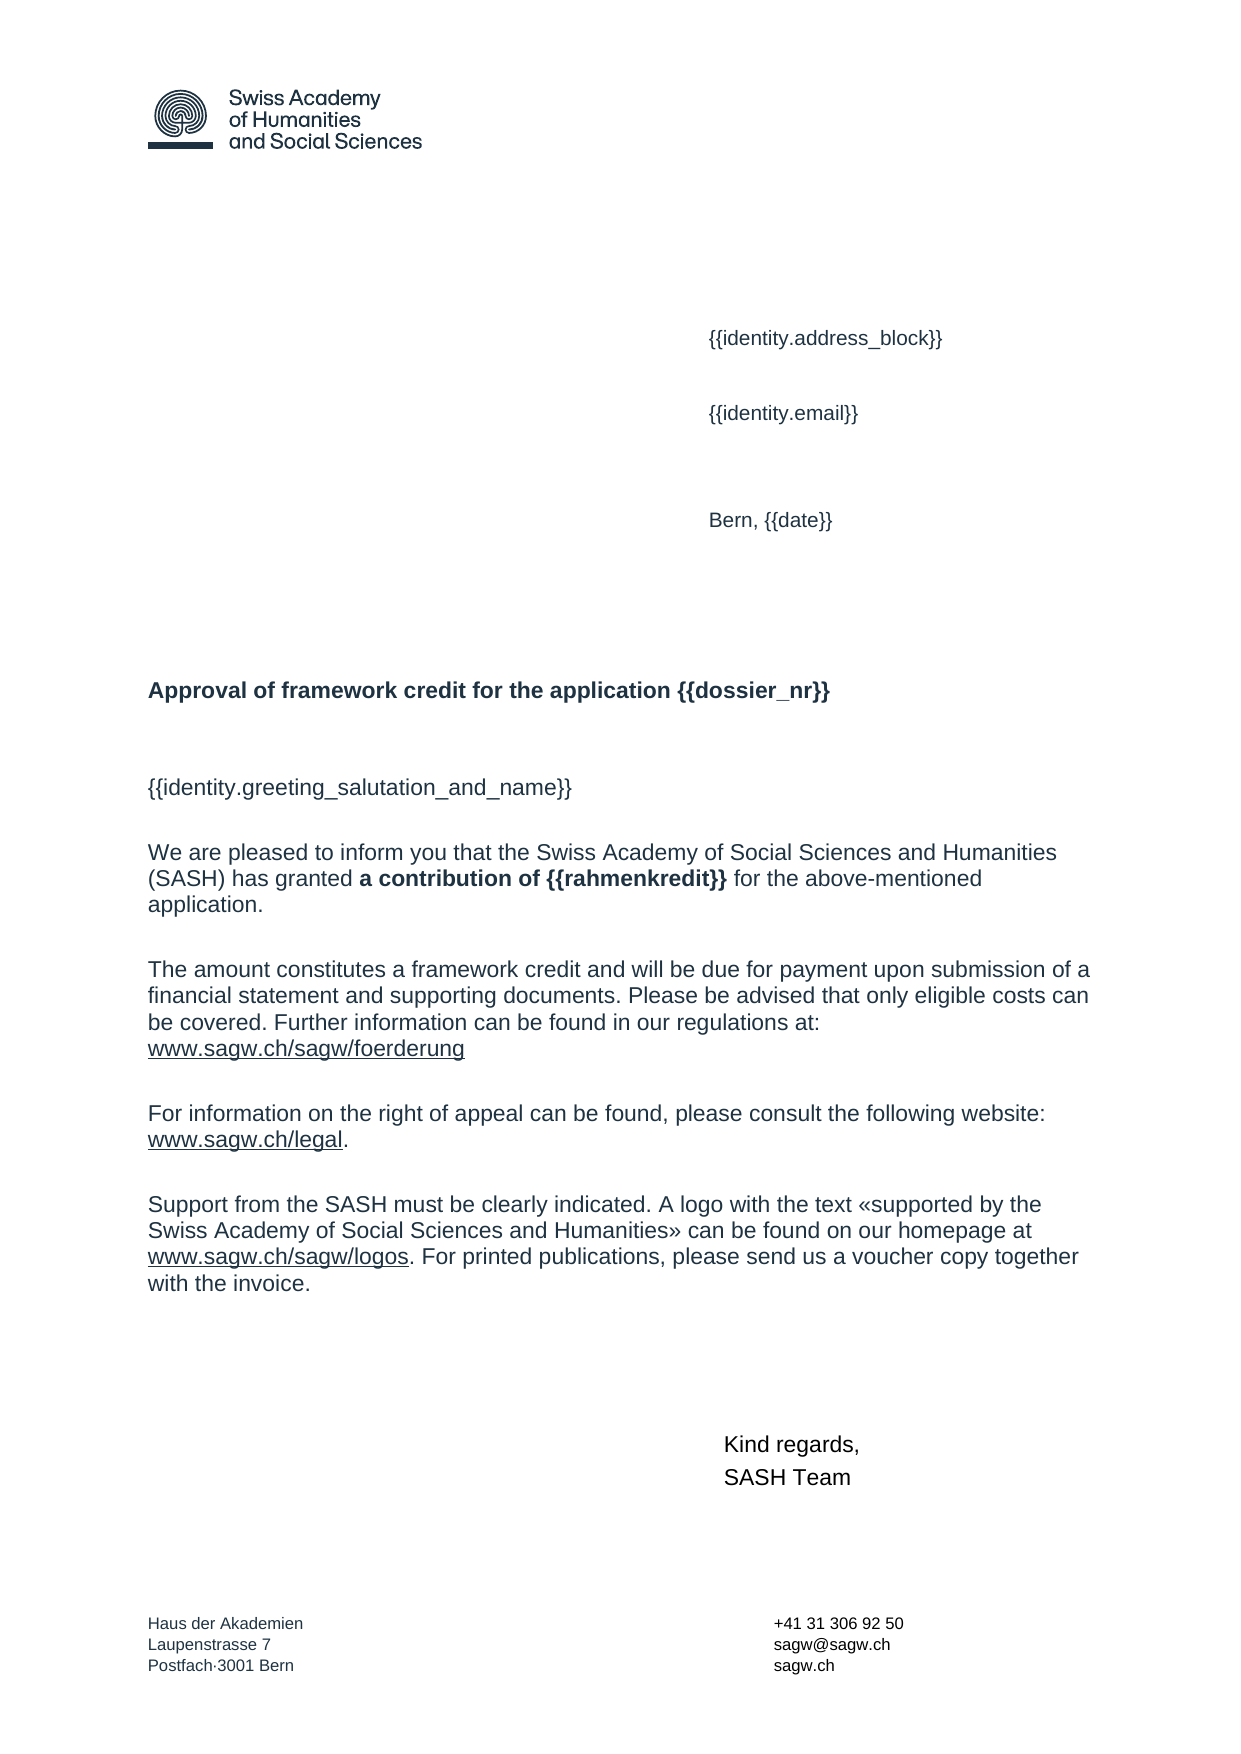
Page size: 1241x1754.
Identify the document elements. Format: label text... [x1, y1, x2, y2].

text {{identity.email}} [709, 394, 1092, 425]
text SASH Team [724, 1463, 1092, 1490]
text Bern, {{date}} [709, 500, 1092, 531]
text Support from the SASH must be clearly indicated. A logo with the text «supported by the Swiss Academy of Social Sciences and Humanities» can be found on our homepage at www.sagw.ch/sagw/logos. For printed publications, please send us a voucher copy together with the invoice. [148, 1191, 1092, 1296]
text Approval of framework credit for the application {{dossier_nr}} [148, 677, 1092, 704]
text {{identity.address_block}} [709, 319, 1092, 350]
text We are pleased to inform you that the Swiss Academy of Social Sciences and Humanities (SASH) has granted a contribution of {{rahmenkredit}} for the above-mentioned application. [148, 839, 1092, 918]
text For information on the right of appeal can be found, please consult the following website: www.sagw.ch/legal. [148, 1100, 1092, 1152]
text The amount constitutes a framework credit and will be due for payment upon submission of a financial statement and supporting documents. Please be advised that only eligible costs can be covered. Further information can be found in our regulations at: www.sagw.ch/sagw/foerderung [148, 956, 1092, 1061]
text {{identity.greeting_salutation_and_name}} [148, 774, 1092, 801]
text Kind regards, [724, 1431, 1092, 1457]
